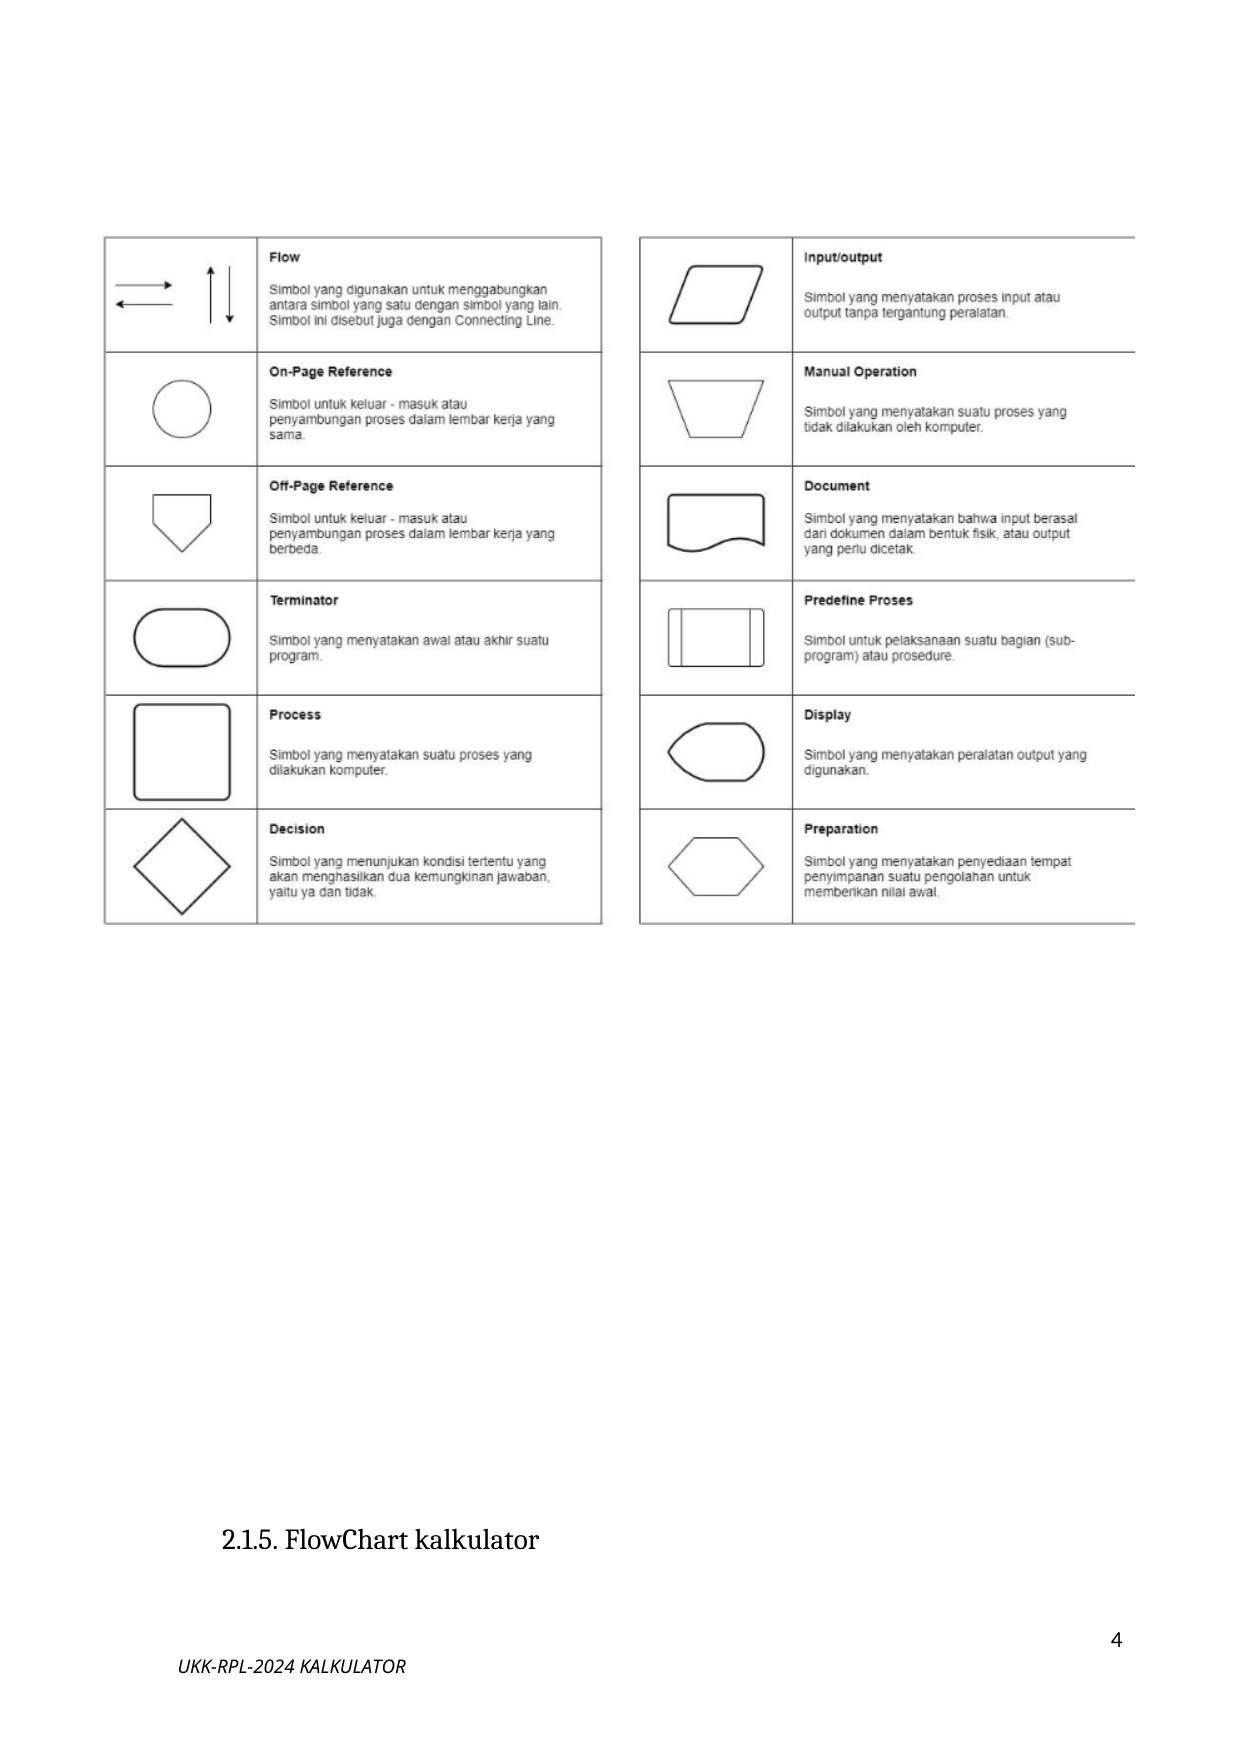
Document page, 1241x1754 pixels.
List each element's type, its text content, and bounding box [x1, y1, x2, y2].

picture [100, 234, 1134, 925]
text 2.1.5. FlowChart kalkulator [177, 1523, 1122, 1557]
